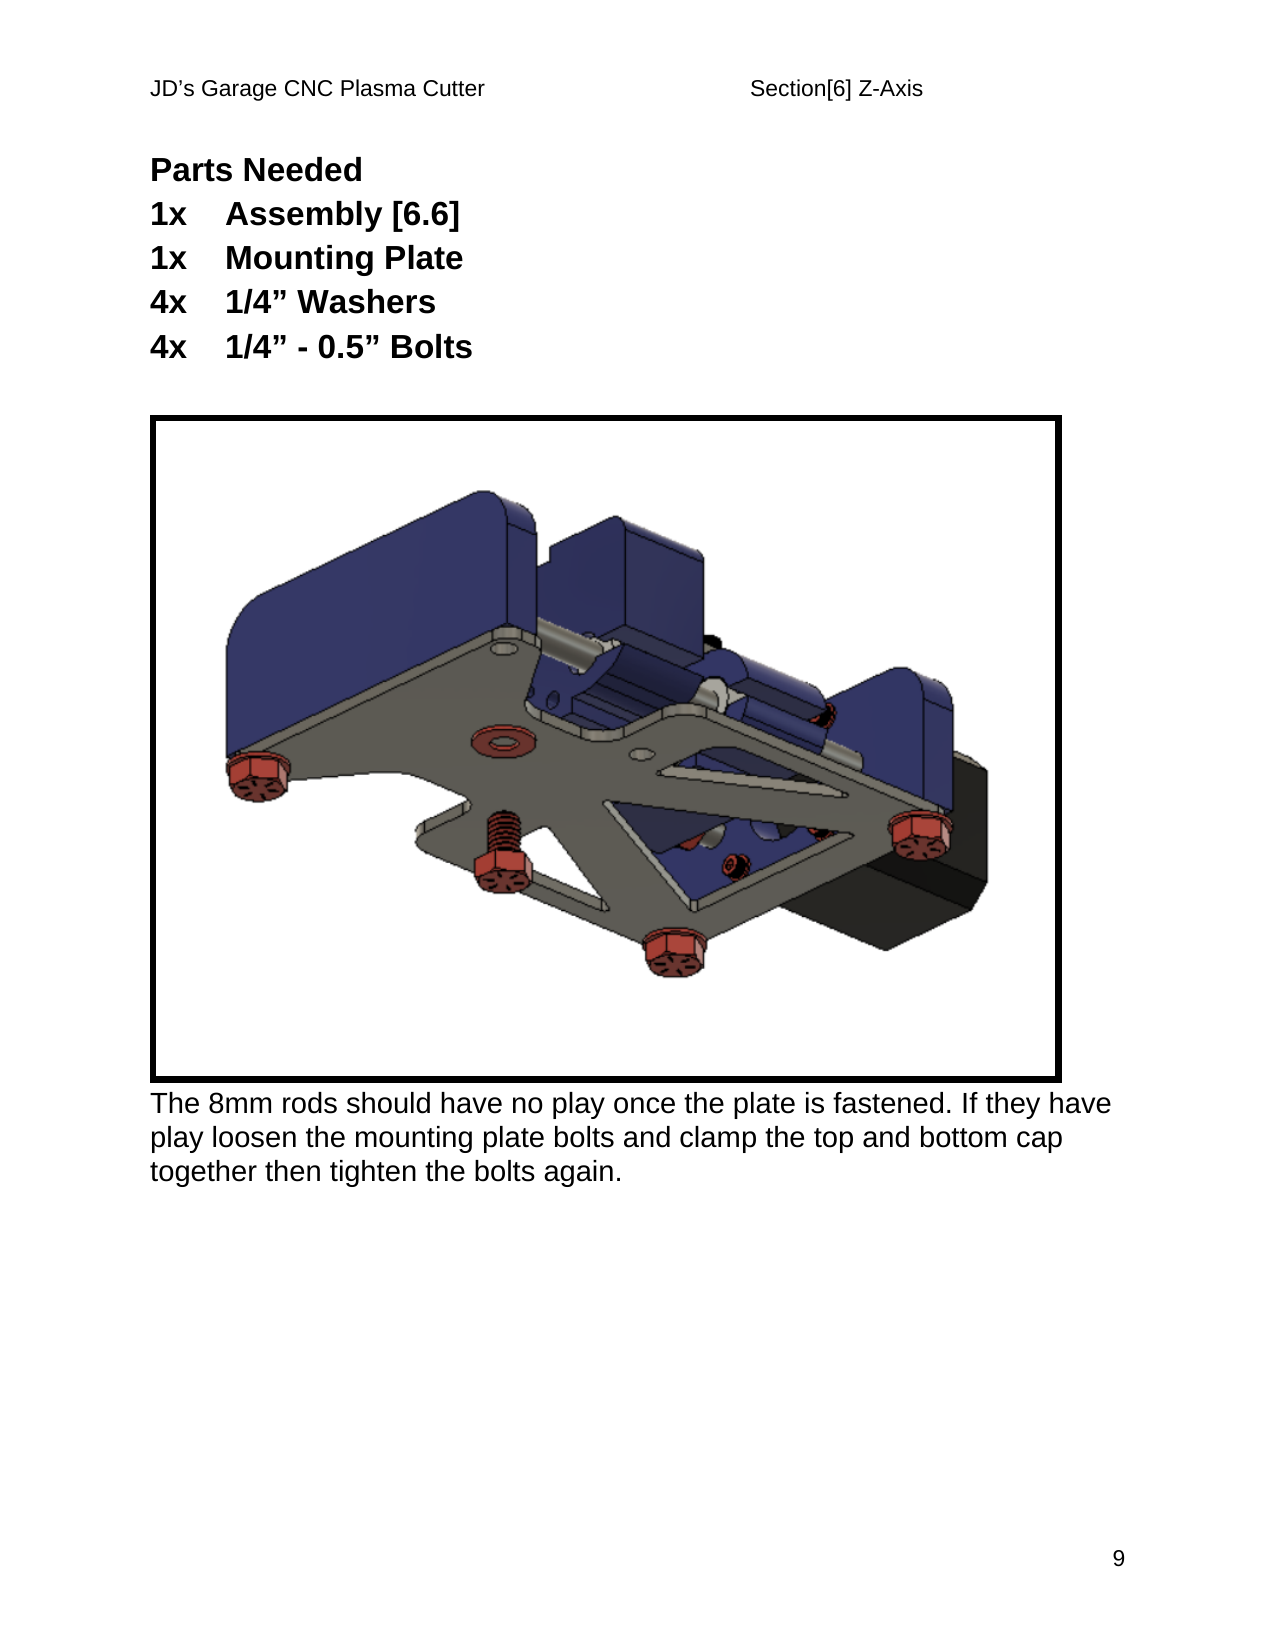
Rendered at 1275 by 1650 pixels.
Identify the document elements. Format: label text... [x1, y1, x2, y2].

text 4x 1/4” Washers [150, 282, 1125, 321]
text 1x Assembly [6.6] [150, 194, 1125, 233]
text 4x 1/4” - 0.5” Bolts [150, 327, 1125, 365]
text 1x Mounting Plate [150, 238, 1125, 277]
text The 8mm rods should have no play once the plate is fastened. If they have play loosen the mounting plate bolts and clamp the top and bottom cap together then tighten the bolts again. [150, 1087, 1125, 1187]
picture [156, 421, 1055, 1076]
text Parts Needed [150, 150, 1125, 188]
